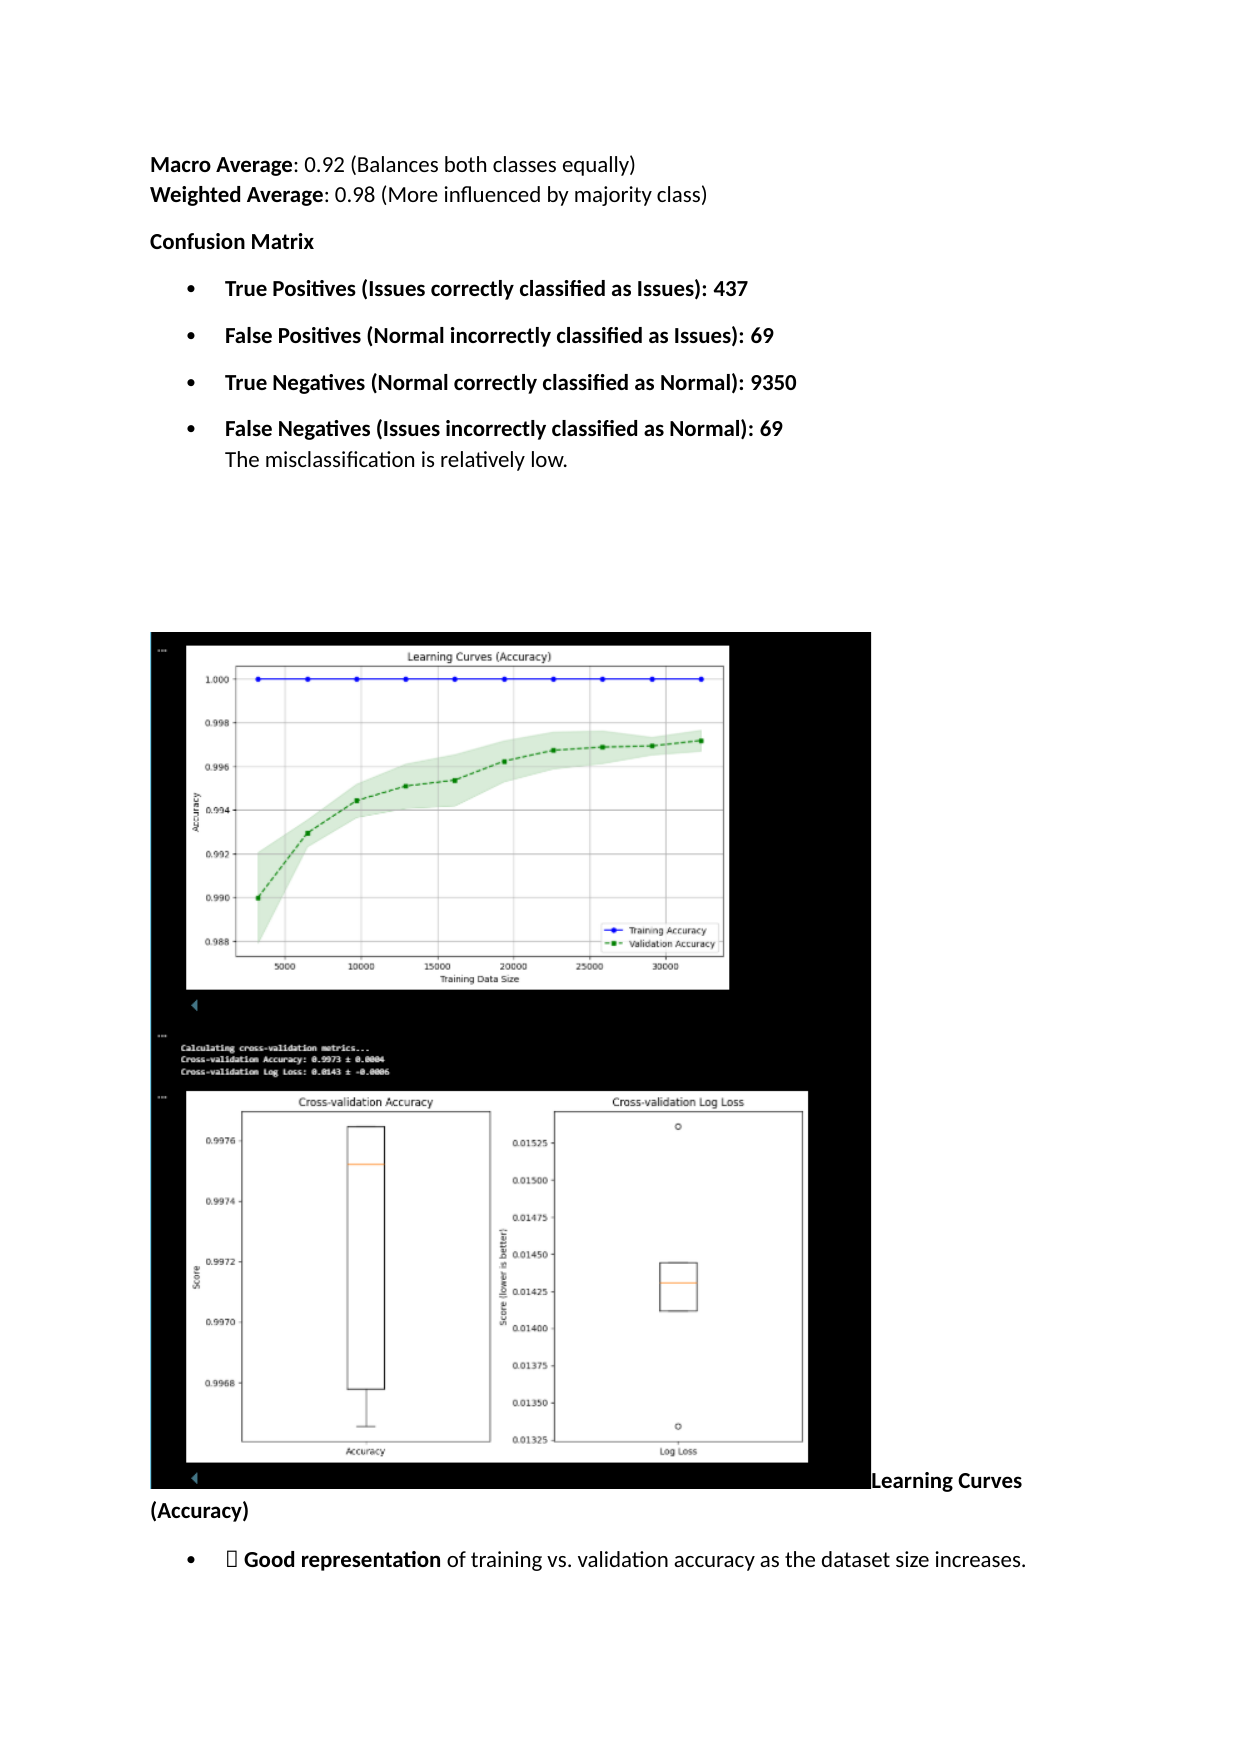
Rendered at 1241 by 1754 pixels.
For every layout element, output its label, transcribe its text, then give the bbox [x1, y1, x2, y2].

list False Positives (Normal incorrectly classified as Issues): 69 [187, 321, 1090, 349]
picture [150, 632, 872, 1489]
text Macro Average: 0.92 (Balances both classes equally) Weighted Average: 0.98 (More influenced by majority class) [150, 150, 1090, 208]
text Confusion Matrix [150, 227, 1090, 255]
list False Negatives (Issues incorrectly classified as Normal): 69 The misclassification is relatively low. [187, 414, 1090, 473]
list True Negatives (Normal correctly classified as Normal): 9350 [187, 368, 1090, 396]
list ✅ Good representation of training vs. validation accuracy as the dataset size increases. [187, 1543, 1090, 1574]
list True Positives (Issues correctly classified as Issues): 437 [187, 274, 1090, 302]
